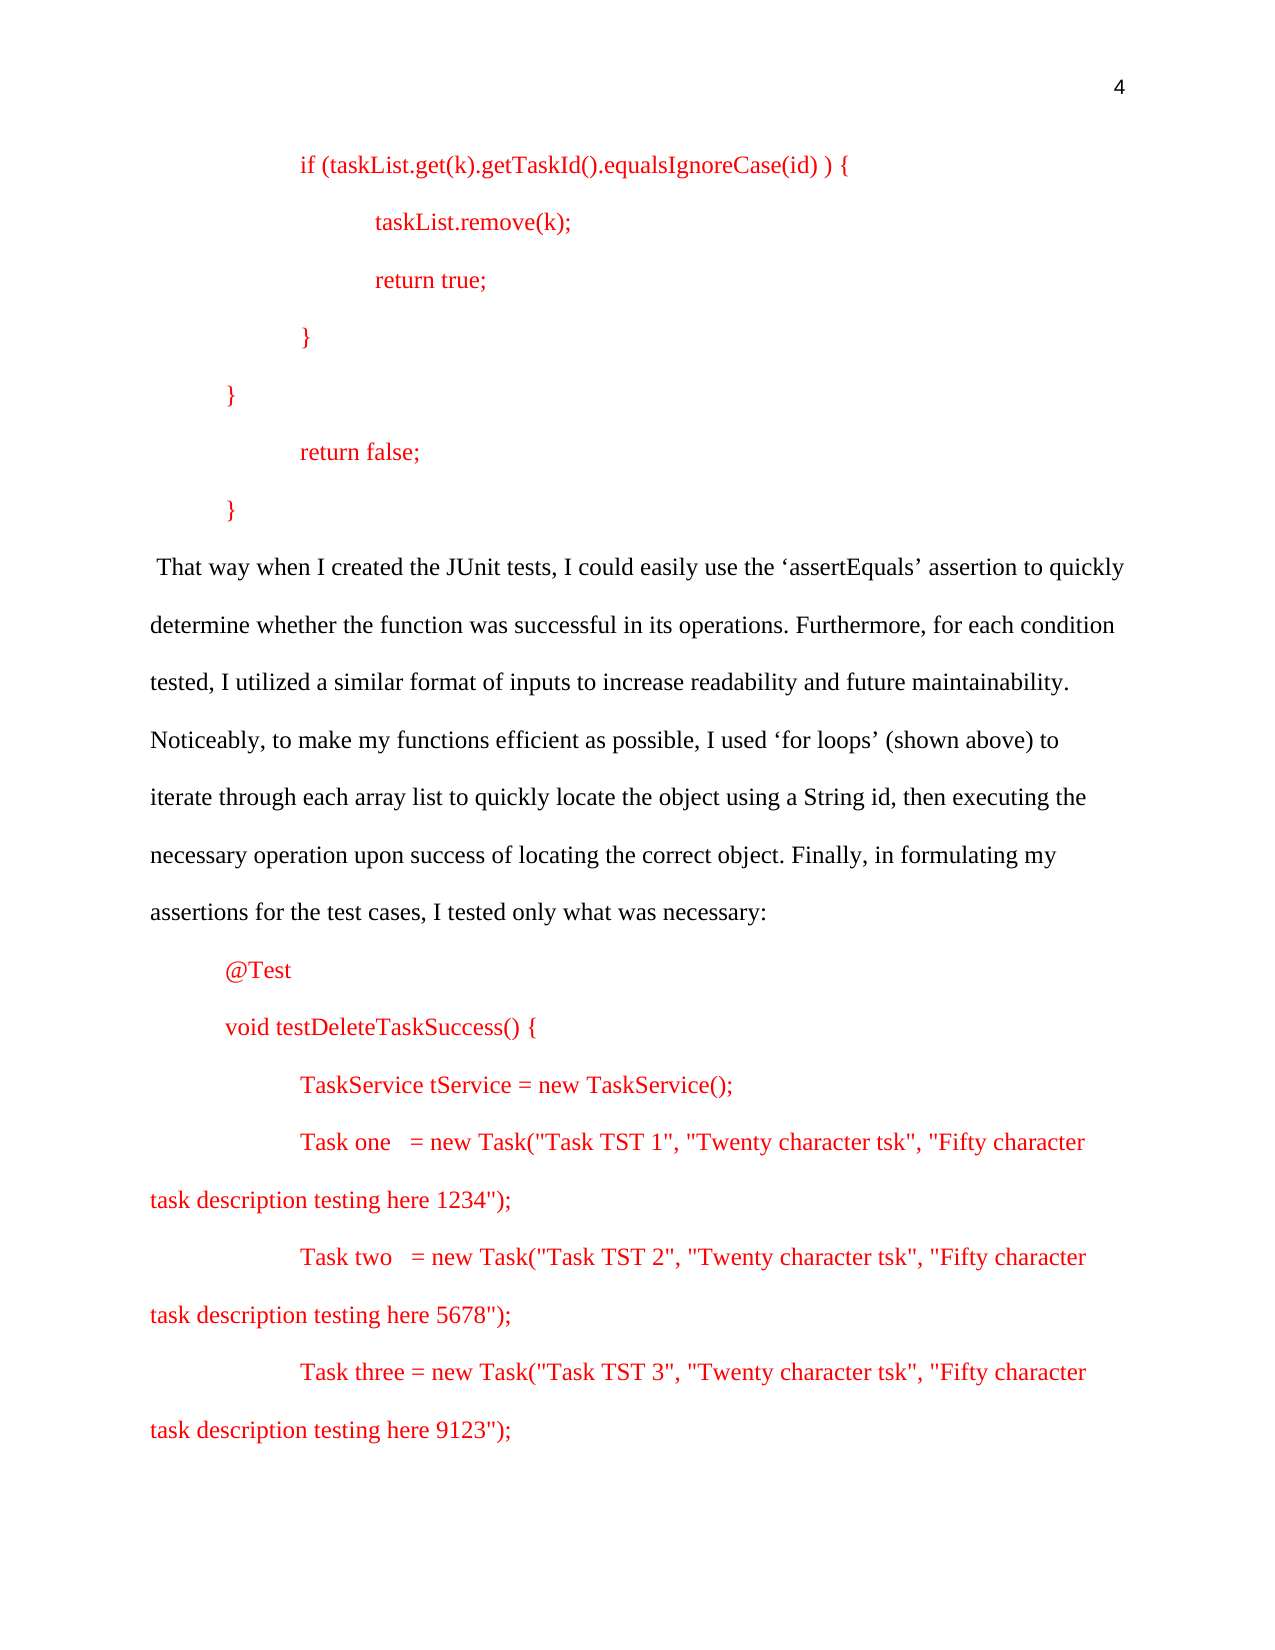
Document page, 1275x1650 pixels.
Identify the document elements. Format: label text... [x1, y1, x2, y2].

text } [150, 322, 1125, 351]
text return false; [150, 437, 1125, 466]
text return true; [150, 265, 1125, 294]
text Task one = new Task("Task TST 1", "Twenty character tsk", "Fifty character task description testing here 1234"); [150, 1127, 1125, 1214]
text } [150, 380, 1125, 409]
text That way when I created the JUnit tests, I could easily use the ‘assertEquals’ assertion to quickly determine whether the function was successful in its operations. Furthermore, for each condition tested, I utilized a similar format of inputs to increase readability and future maintainability. Noticeably, to make my functions efficient as possible, I used ‘for loops’ (shown above) to iterate through each array list to quickly locate the object using a String id, then executing the necessary operation upon success of locating the correct object. Finally, in formulating my assertions for the test cases, I tested only what was necessary: [150, 552, 1125, 926]
text void testDeleteTaskSuccess() { [150, 1012, 1125, 1041]
text if (taskList.get(k).getTaskId().equalsIgnoreCase(id) ) { [150, 150, 1125, 179]
text Task three = new Task("Task TST 3", "Twenty character tsk", "Fifty character task description testing here 9123"); [150, 1357, 1125, 1444]
text TaskService tService = new TaskService(); [150, 1070, 1125, 1099]
text Task two = new Task("Task TST 2", "Twenty character tsk", "Fifty character task description testing here 5678"); [150, 1242, 1125, 1329]
text taskList.remove(k); [150, 207, 1125, 236]
text @Test [150, 955, 1125, 984]
text } [150, 495, 1125, 524]
